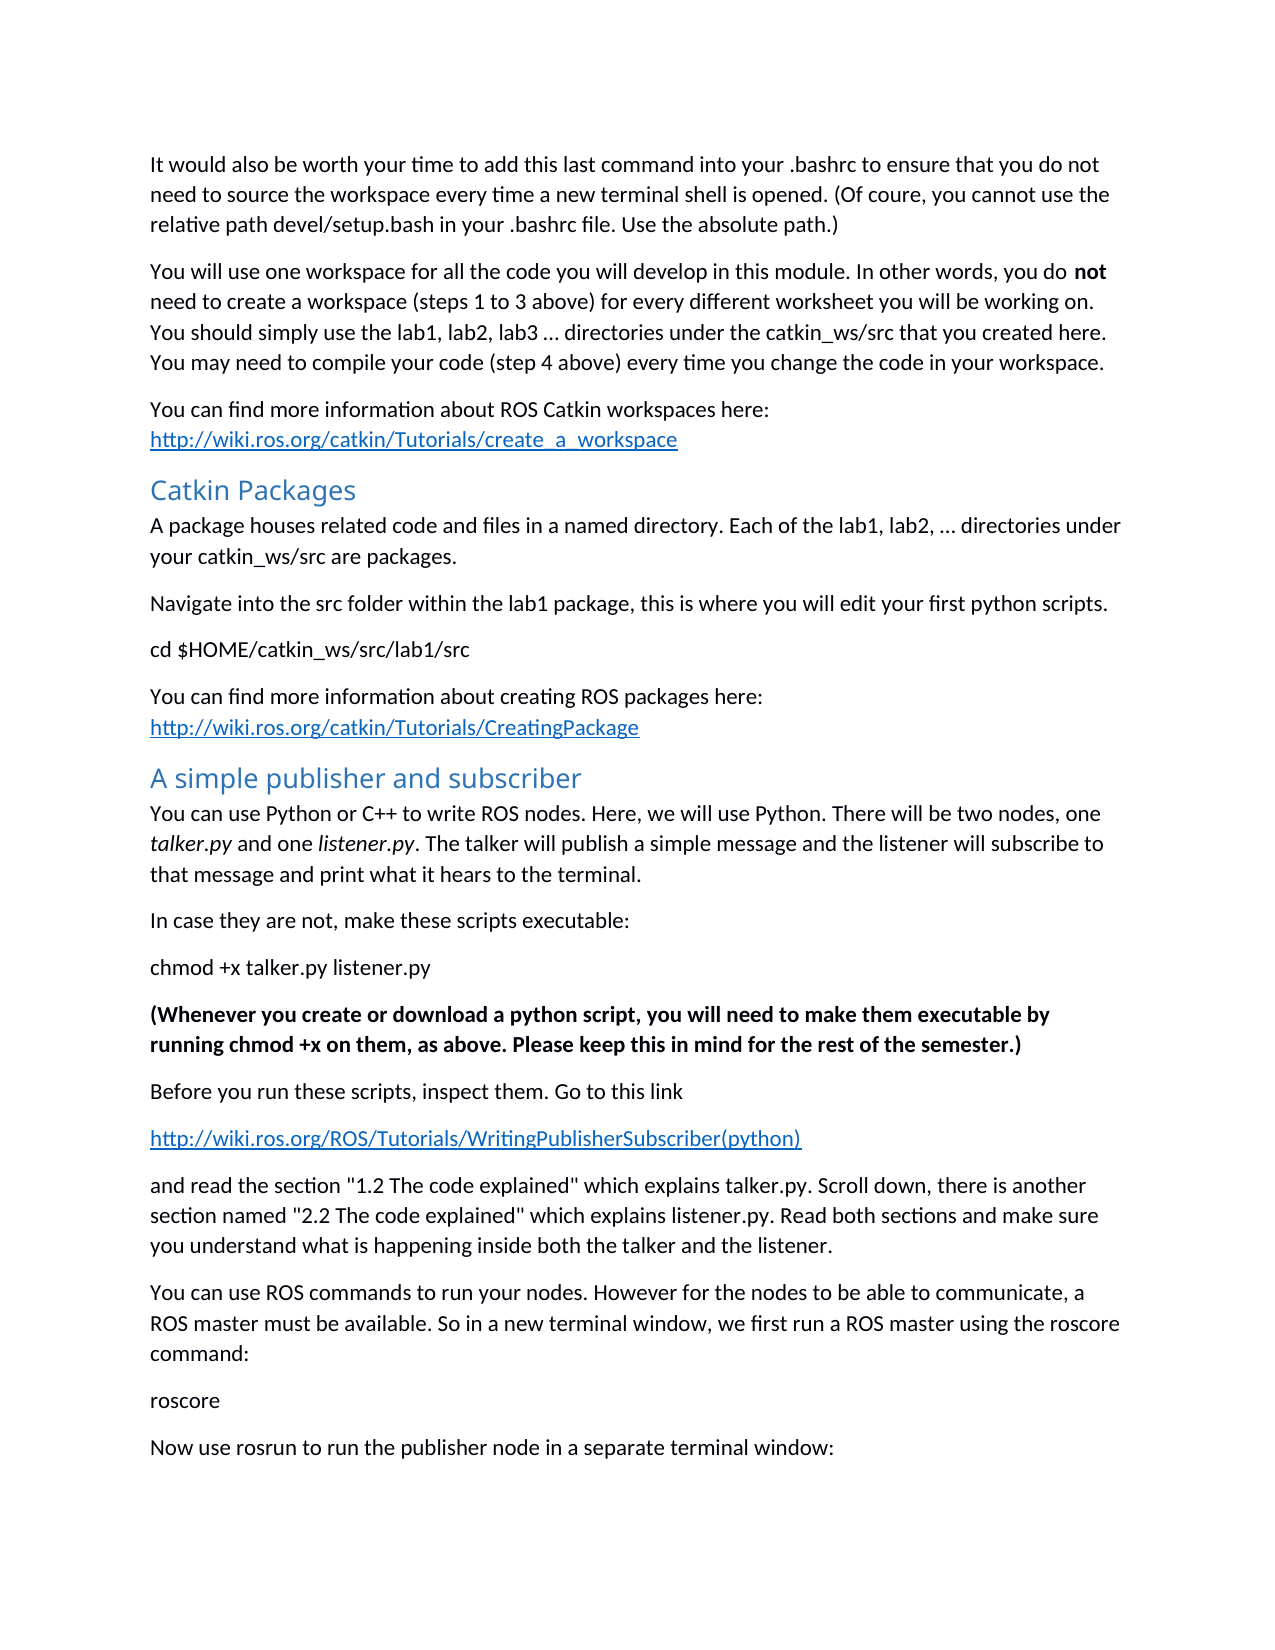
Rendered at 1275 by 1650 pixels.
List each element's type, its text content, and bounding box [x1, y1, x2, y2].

text Now use rosrun to run the publisher node in a separate terminal window: [150, 1433, 1125, 1461]
text You will use one workspace for all the code you will develop in this module. In other words, you do not need to create a workspace (steps 1 to 3 above) for every different worksheet you will be working on. You should simply use the lab1, lab2, lab3 … directories under the catkin_ws/src that you created here. You may need to compile your code (step 4 above) every time you change the code in your workspace. [150, 257, 1125, 376]
text In case they are not, make these scripts executable: [150, 907, 1125, 935]
text Navigate into the src folder within the lab1 package, this is where you will edit your first python scripts. [150, 589, 1125, 617]
text You can find more information about creating ROS packages here: http://wiki.ros.org/catkin/Tutorials/CreatingPackage [150, 682, 1125, 741]
text A package houses related code and files in a named directory. Each of the lab1, lab2, … directories under your catkin_ws/src are packages. [150, 512, 1125, 570]
text cd $HOME/catkin_ws/src/lab1/src [150, 636, 1125, 664]
text You can use Python or C++ to write ROS nodes. Here, we will use Python. There will be two nodes, one talker.py and one listener.py. The talker will publish a simple message and the listener will subscribe to that message and print what it hears to the terminal. [150, 799, 1125, 888]
text chmod +x talker.py listener.py [150, 953, 1125, 982]
subtitle A simple publisher and subscriber [150, 759, 1125, 796]
text http://wiki.ros.org/ROS/Tutorials/WritingPublisherSubscriber(python) [150, 1124, 1125, 1152]
text Before you run these scripts, inspect them. Go to this link [150, 1077, 1125, 1106]
text and read the section "1.2 The code explained" which explains talker.py. Scroll down, there is another section named "2.2 The code explained" which explains listener.py. Read both sections and make sure you understand what is happening inside both the talker and the listener. [150, 1171, 1125, 1260]
text You can find more information about ROS Catkin workspaces here: http://wiki.ros.org/catkin/Tutorials/create_a_workspace [150, 395, 1125, 453]
text It would also be worth your time to add this last command into your .bashrc to ensure that you do not need to source the workspace every time a new terminal shell is opened. (Of coure, you cannot use the relative path devel/setup.bash in your .bashrc file. Use the absolute path.) [150, 150, 1125, 238]
subtitle Catkin Packages [150, 472, 1125, 509]
text roscore [150, 1386, 1125, 1414]
text You can use ROS commands to run your nodes. However for the nodes to be able to communicate, a ROS master must be available. So in a new terminal window, we first run a ROS master using the roscore command: [150, 1278, 1125, 1367]
text (Whenever you create or download a python script, you will need to make them executable by running chmod +x on them, as above. Please keep this in mind for the rest of the semester.) [150, 1000, 1125, 1059]
